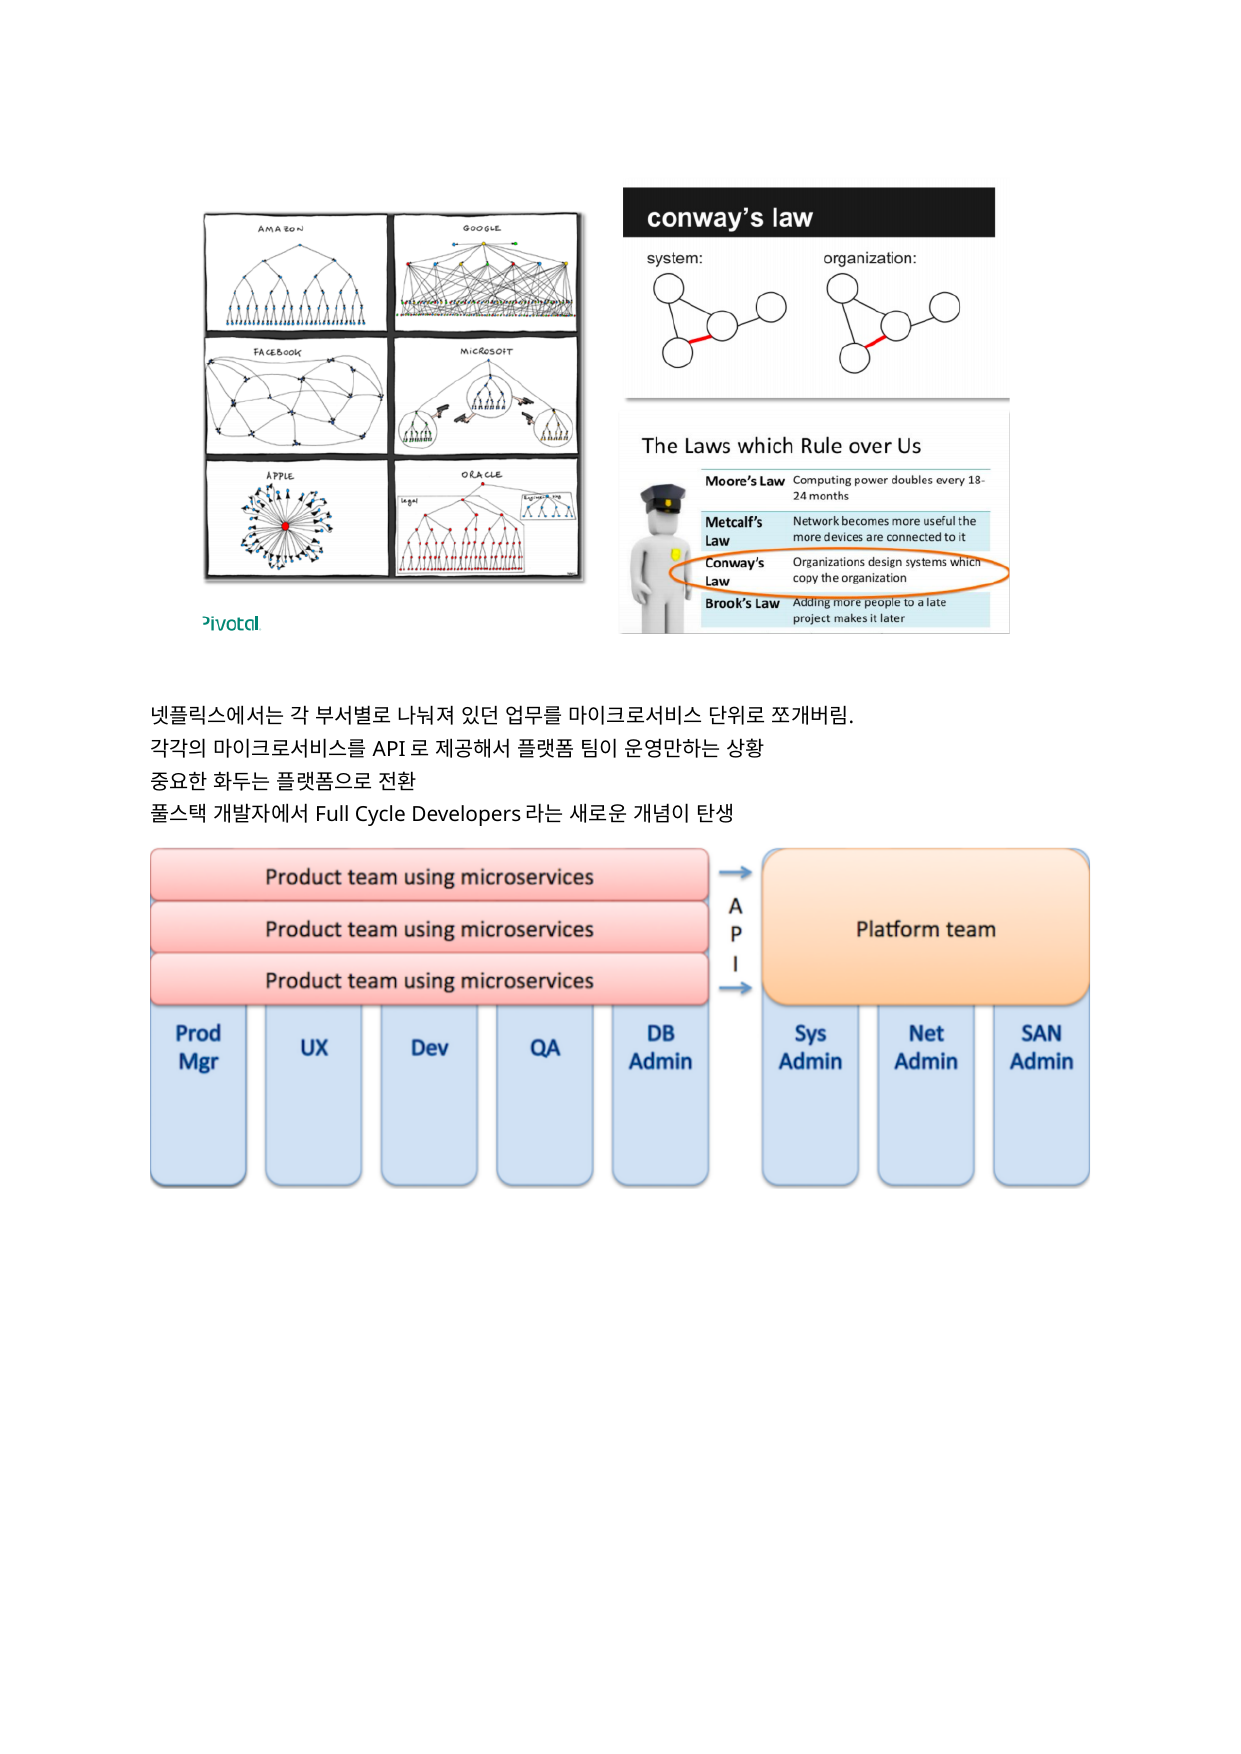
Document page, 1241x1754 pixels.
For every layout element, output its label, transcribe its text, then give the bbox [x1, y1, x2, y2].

picture [202, 177, 1010, 634]
text 넷플릭스에서는 각 부서별로 나눠져 있던 업무를 마이크로서비스 단위로 쪼개버림. 각각의 마이크로서비스를 API로 제공해서 플랫폼 팀이 운영만하는 상황 중요한 화두는 플랫폼으로 전환 풀스택 개발자에서 Full Cycle Developers라는 새로운 개념이 탄생 [150, 699, 1090, 828]
picture [150, 847, 1091, 1189]
